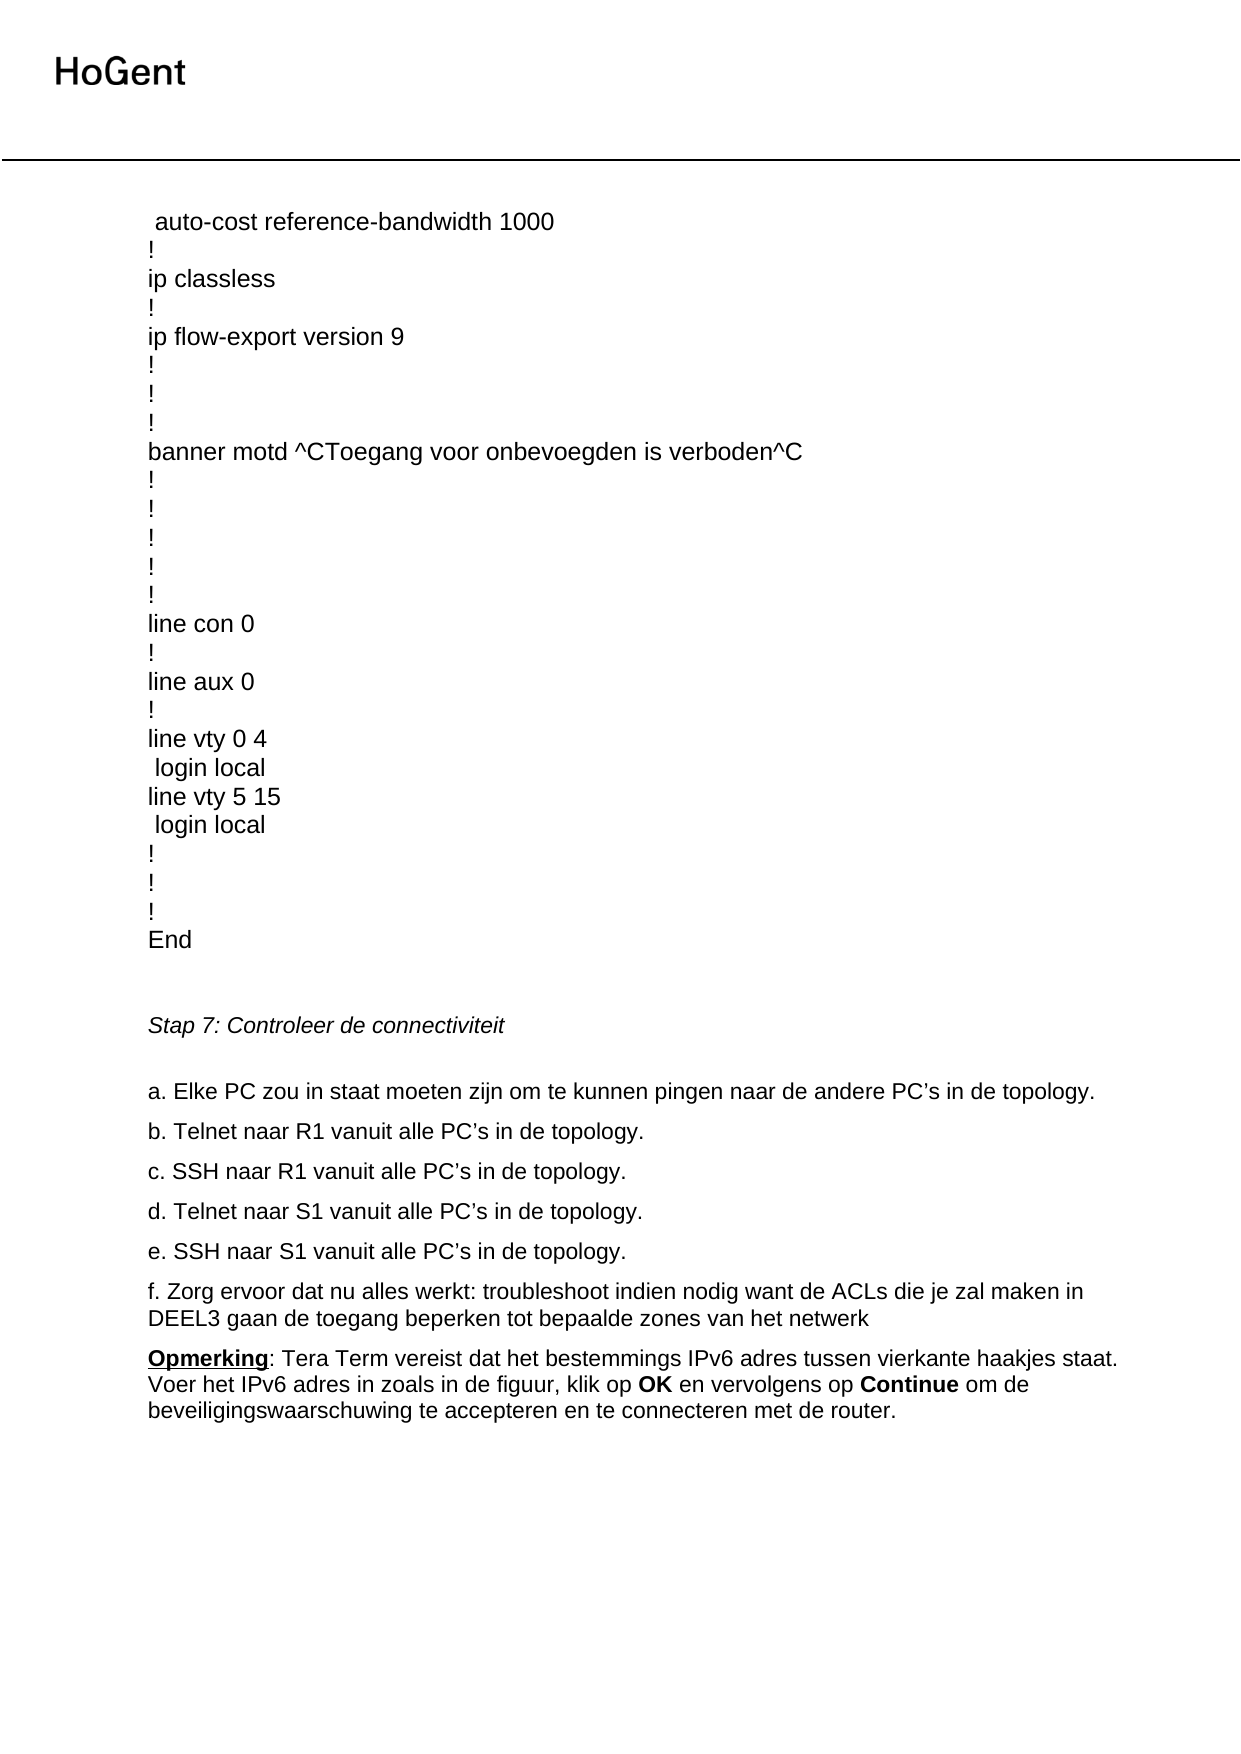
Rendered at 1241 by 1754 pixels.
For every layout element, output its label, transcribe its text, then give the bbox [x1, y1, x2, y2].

text ! [148, 523, 1152, 552]
text End [148, 926, 1152, 954]
text b. Telnet naar R1 vanuit alle PC’s in de topology. [148, 1118, 1152, 1145]
text login local [148, 753, 1152, 782]
text ! [148, 379, 1152, 408]
text login local [148, 811, 1152, 839]
text c. SSH naar R1 vanuit alle PC’s in de topology. [148, 1158, 1152, 1185]
text ! [148, 466, 1152, 494]
text ! [148, 351, 1152, 379]
text ! [148, 293, 1152, 322]
picture [56, 50, 186, 85]
text ! [148, 868, 1152, 897]
text ! [148, 696, 1152, 724]
text e. SSH naar S1 vanuit alle PC’s in de topology. [148, 1238, 1152, 1265]
text ! [148, 408, 1152, 437]
text auto-cost reference-bandwidth 1000 [148, 207, 1152, 236]
text line aux 0 [148, 667, 1152, 696]
text ! [148, 839, 1152, 868]
text banner motd ^CToegang voor onbevoegden is verboden^C [148, 437, 1152, 466]
text ! [148, 897, 1152, 926]
text ! [148, 552, 1152, 581]
text ! [148, 638, 1152, 667]
text a. Elke PC zou in staat moeten zijn om te kunnen pingen naar de andere PC’s in de topology. [148, 1078, 1152, 1105]
text line con 0 [148, 609, 1152, 638]
text Opmerking: Tera Term vereist dat het bestemmings IPv6 adres tussen vierkante haakjes staat. Voer het IPv6 adres in zoals in de figuur, klik op OK en vervolgens op Continue om de beveiligingswaarschuwing te accepteren en te connecteren met de router. [148, 1345, 1152, 1424]
text line vty 0 4 [148, 724, 1152, 753]
text Stap 7: Controleer de connectiviteit [148, 1012, 1152, 1038]
text ! [148, 236, 1152, 264]
text ip classless [148, 264, 1152, 293]
text ! [148, 581, 1152, 609]
text ip flow-export version 9 [148, 322, 1152, 351]
text f. Zorg ervoor dat nu alles werkt: troubleshoot indien nodig want de ACLs die je zal maken in DEEL3 gaan de toegang beperken tot bepaalde zones van het netwerk [148, 1278, 1152, 1331]
text d. Telnet naar S1 vanuit alle PC’s in de topology. [148, 1198, 1152, 1225]
text line vty 5 15 [148, 782, 1152, 811]
text ! [148, 494, 1152, 523]
